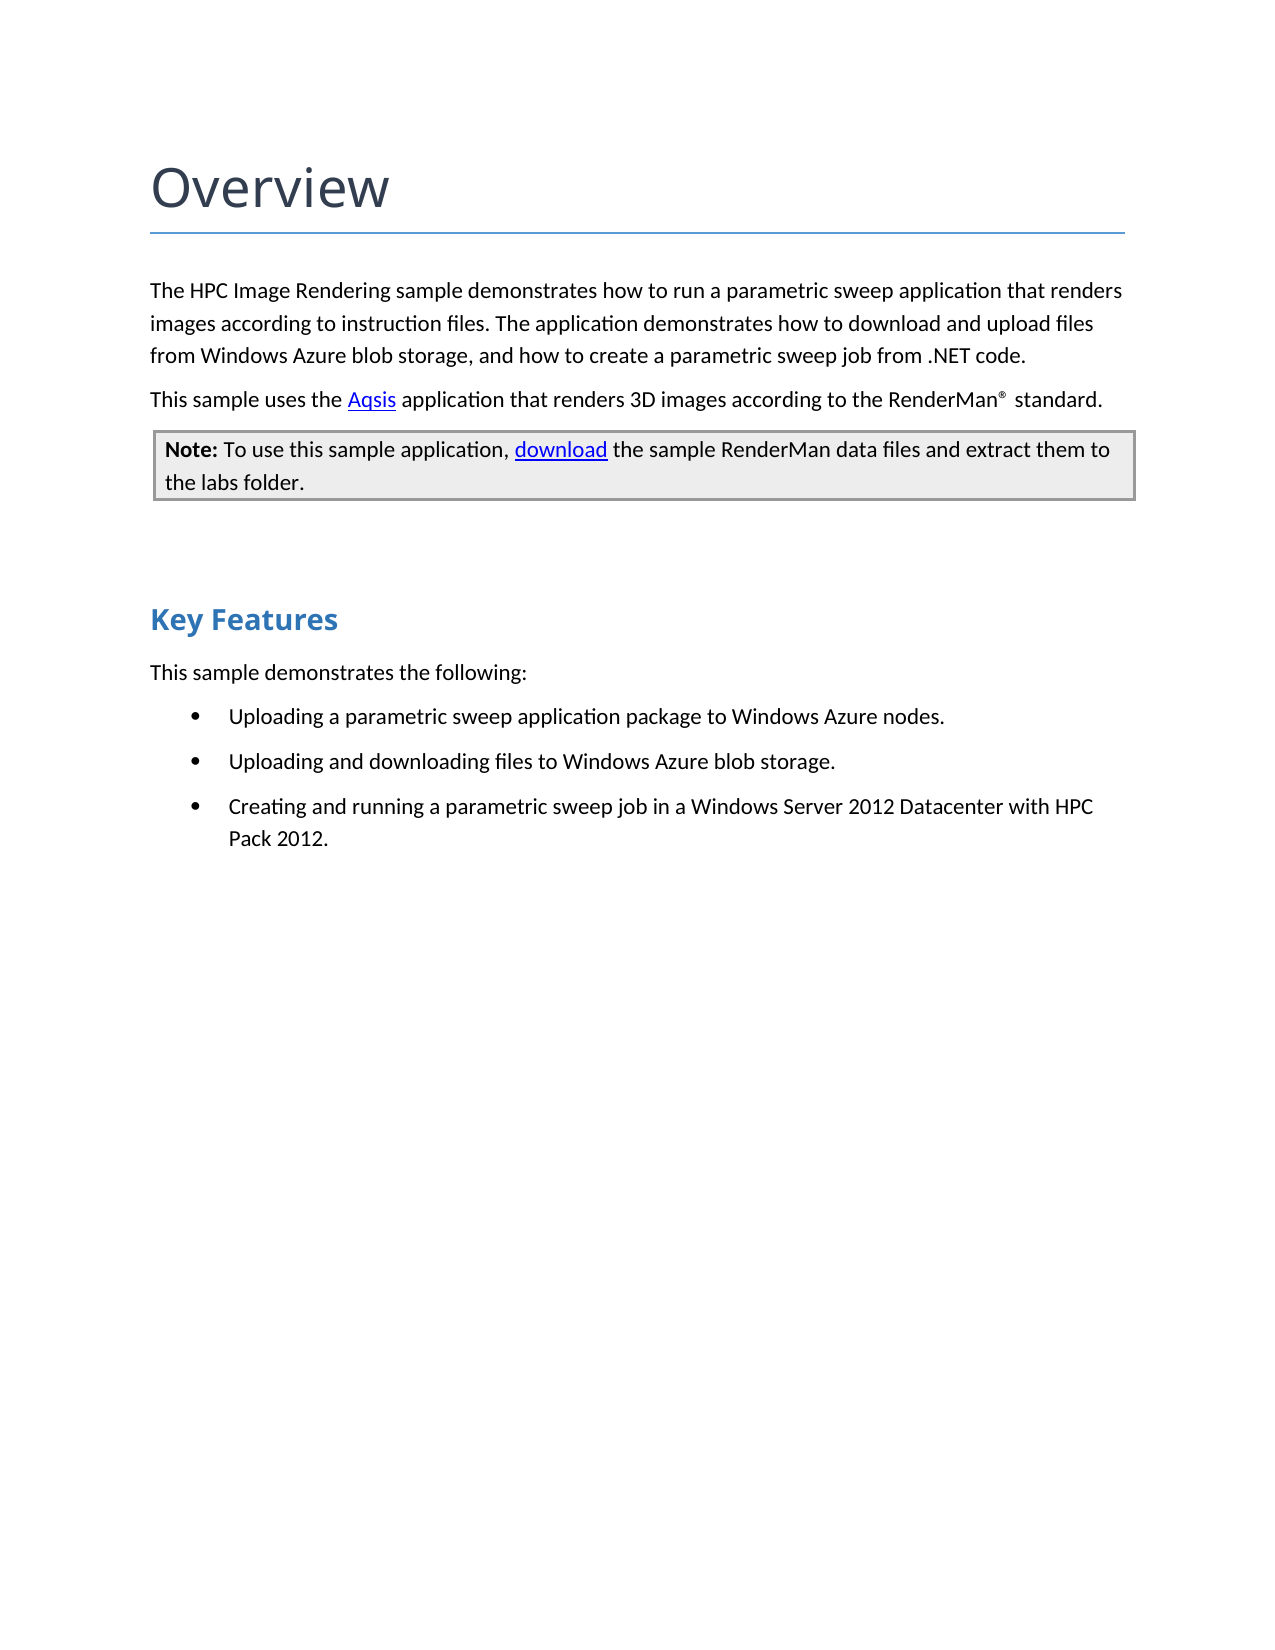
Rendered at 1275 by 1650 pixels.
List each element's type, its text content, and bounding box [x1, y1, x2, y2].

list Uploading a parametric sweep application package to Windows Azure nodes. [191, 702, 1125, 731]
list Uploading and downloading files to Windows Azure blob storage. [191, 747, 1125, 775]
subtitle Key Features [150, 600, 1125, 639]
list Creating and running a parametric sweep job in a Windows Server 2012 Datacenter with HPC Pack 2012. [191, 792, 1125, 852]
text This sample demonstrates the following: [150, 658, 1125, 686]
text Note: To use this sample application, download the sample RenderMan data files and extract them to the labs folder. [156, 433, 1133, 498]
text This sample uses the Aqsis application that renders 3D images according to the RenderMan® standard. [150, 386, 1125, 413]
text The HPC Image Rendering sample demonstrates how to run a parametric sweep application that renders images according to instruction files. The application demonstrates how to download and upload files from Windows Azure blob storage, and how to create a parametric sweep job from .NET code. [150, 276, 1125, 369]
